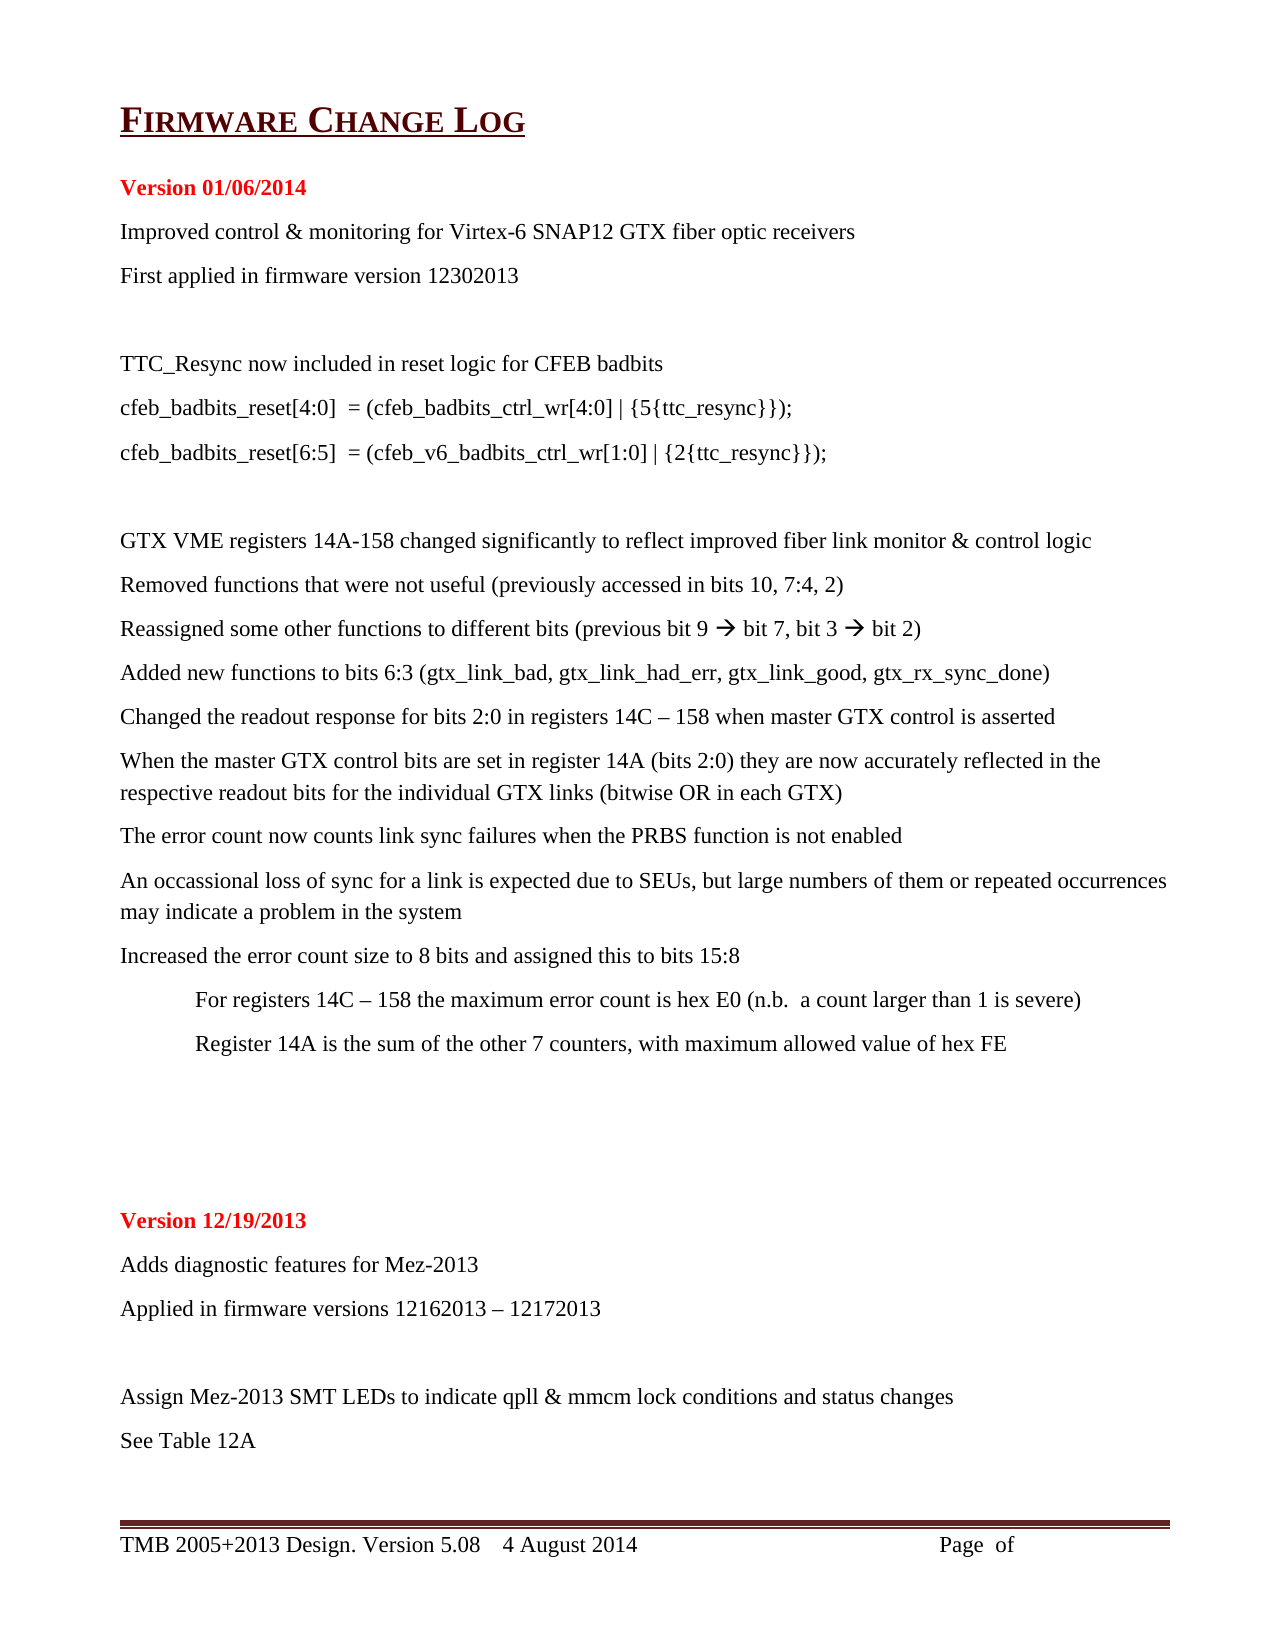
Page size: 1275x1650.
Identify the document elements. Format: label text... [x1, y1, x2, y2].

subtitle Firmware Change Log [120, 97, 1170, 141]
text GTX VME registers 14A-158 changed significantly to reflect improved fiber link monitor & control logic [120, 527, 1170, 553]
text Improved control & monitoring for Virtex-6 SNAP12 GTX fiber optic receivers [120, 218, 1170, 244]
text Reassigned some other functions to different bits (previous bit 9 bit 7, bit 3 bit 2) [120, 615, 1170, 641]
text Added new functions to bits 6:3 (gtx_link_bad, gtx_link_had_err, gtx_link_good, gtx_rx_sync_done) [120, 659, 1170, 685]
text TTC_Resync now included in reset logic for CFEB badbits [120, 350, 1170, 377]
text Assign Mez-2013 SMT LEDs to indicate qpll & mmcm lock conditions and status changes [120, 1383, 1170, 1409]
text An occassional loss of sync for a link is expected due to SEUs, but large numbers of them or repeated occurrences may indicate a problem in the system [120, 867, 1170, 924]
subtitle Version 01/06/2014 [120, 174, 1170, 201]
text When the master GTX control bits are set in register 14A (bits 2:0) they are now accurately reflected in the respective readout bits for the individual GTX links (bitwise OR in each GTX) [120, 747, 1170, 805]
text cfeb_badbits_reset[4:0] = (cfeb_badbits_ctrl_wr[4:0] | {5{ttc_resync}}); [120, 394, 1170, 421]
text Register 14A is the sum of the other 7 counters, with maximum allowed value of hex FE [120, 1030, 1170, 1057]
text Removed functions that were not useful (previously accessed in bits 10, 7:4, 2) [120, 571, 1170, 597]
text cfeb_badbits_reset[6:5] = (cfeb_v6_badbits_ctrl_wr[1:0] | {2{ttc_resync}}); [120, 438, 1170, 465]
text The error count now counts link sync failures when the PRBS function is not enabled [120, 823, 1170, 849]
text See Table 12A [120, 1427, 1170, 1453]
text Increased the error count size to 8 bits and assigned this to bits 15:8 [120, 942, 1170, 969]
text First applied in firmware version 12302013 [120, 262, 1170, 289]
text For registers 14C – 158 the maximum error count is hex E0 (n.b. a count larger than 1 is severe) [120, 986, 1170, 1013]
subtitle Version 12/19/2013 [120, 1207, 1170, 1233]
text Applied in firmware versions 12162013 – 12172013 [120, 1295, 1170, 1321]
text Adds diagnostic features for Mez-2013 [120, 1251, 1170, 1277]
text Changed the readout response for bits 2:0 in registers 14C – 158 when master GTX control is asserted [120, 703, 1170, 729]
